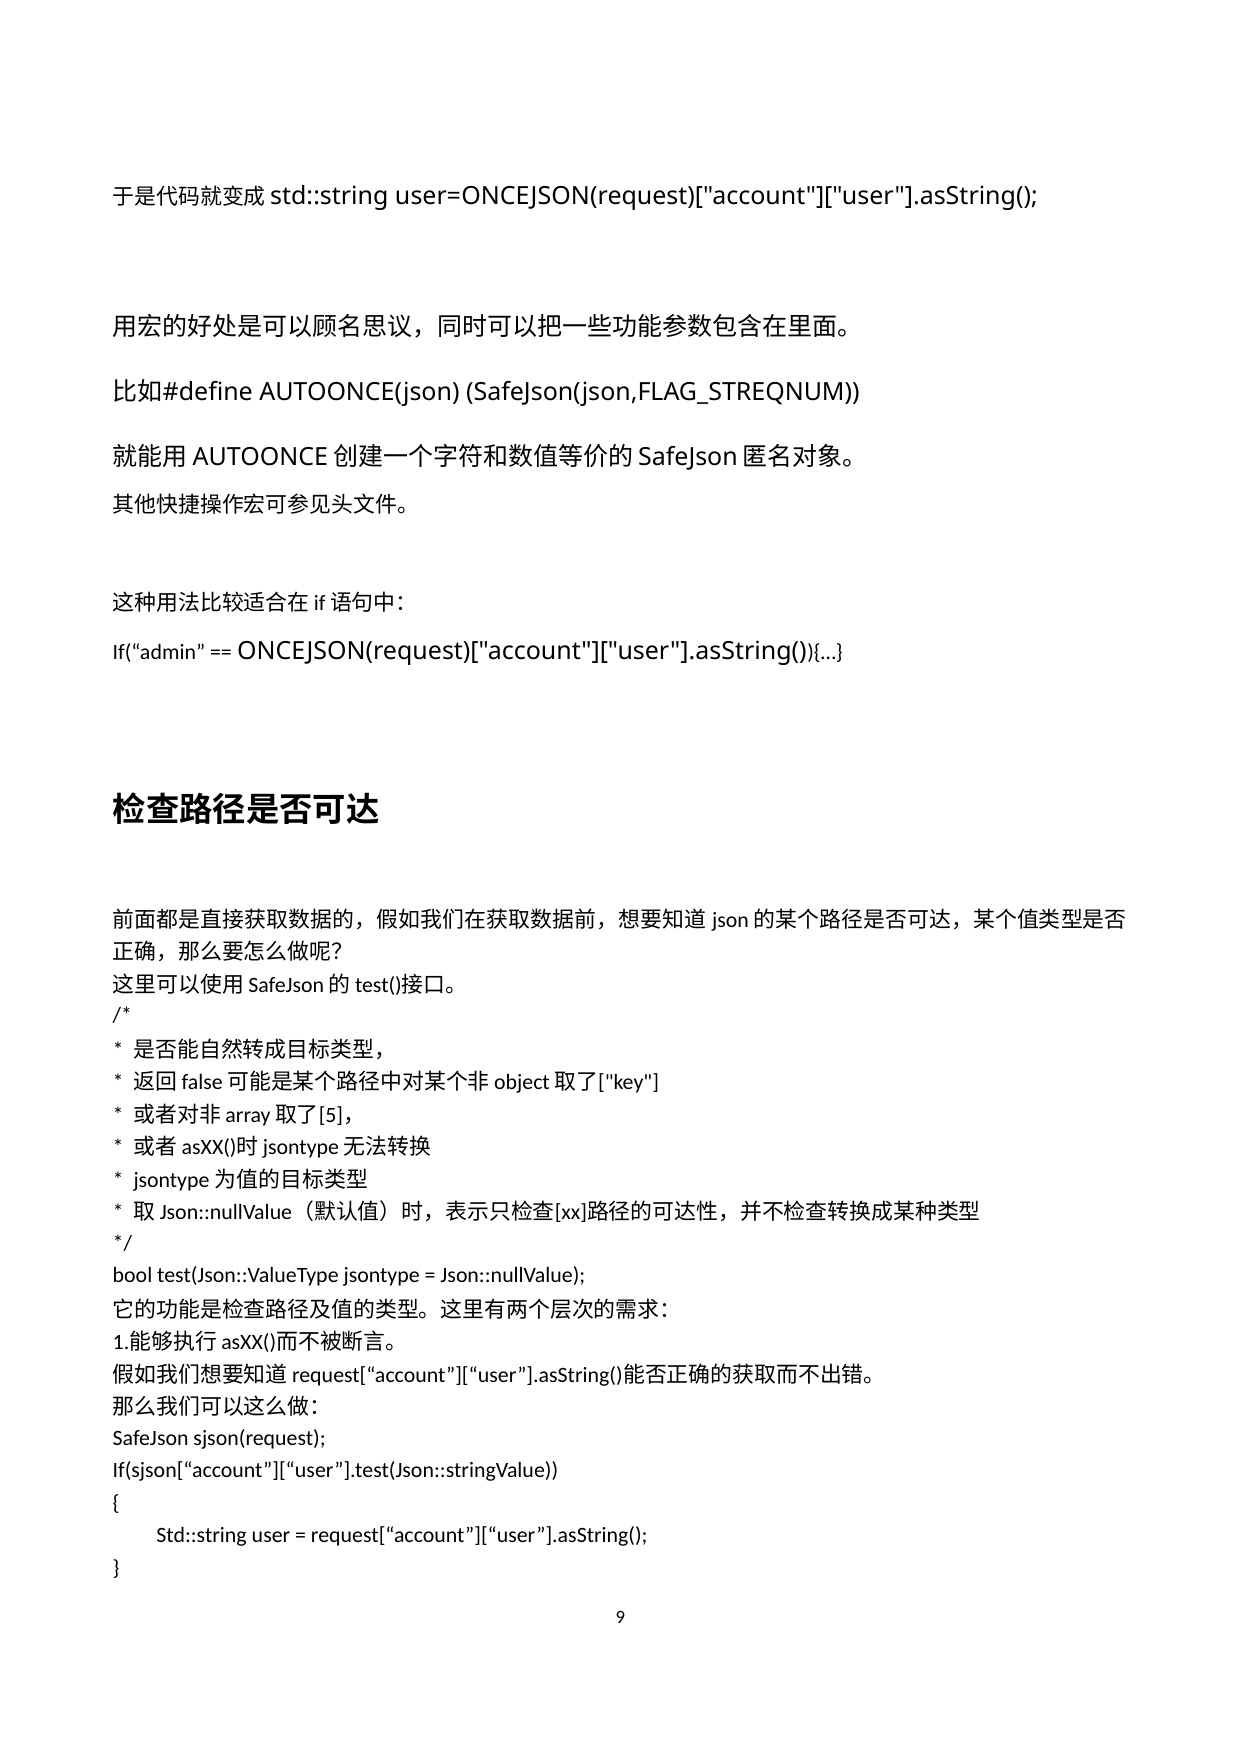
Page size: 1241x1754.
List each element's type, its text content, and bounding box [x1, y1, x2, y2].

text /* [112, 999, 1128, 1031]
text 假如我们想要知道request[“account”][“user”].asString()能否正确的获取而不出错。 [112, 1356, 1128, 1389]
text 用宏的好处是可以顾名思议，同时可以把一些功能参数包含在里面。 [112, 292, 1128, 357]
text Std::string user = request[“account”][“user”].asString(); [112, 1519, 1128, 1551]
text 它的功能是检查路径及值的类型。这里有两个层次的需求： [112, 1291, 1128, 1324]
text 比如#define AUTOONCE(json) (SafeJson(json,FLAG_STREQNUM)) [112, 357, 1128, 422]
text * jsontype 为值的目标类型 [112, 1161, 1128, 1194]
text * 取Json::nullValue（默认值）时，表示只检查[xx]路径的可达性，并不检查转换成某种类型 [112, 1194, 1128, 1226]
text 就能用AUTOONCE创建一个字符和数值等价的SafeJson匿名对象。 [112, 422, 1128, 487]
text * 返回false可能是某个路径中对某个非object取了["key"] [112, 1064, 1128, 1096]
text * 是否能自然转成目标类型， [112, 1031, 1128, 1064]
text bool test(Json::ValueType jsontype = Json::nullValue); [112, 1259, 1128, 1291]
text { [112, 1486, 1128, 1519]
text 其他快捷操作宏可参见头文件。 [112, 487, 1128, 519]
text 那么我们可以这么做： [112, 1389, 1128, 1421]
text If(“admin” == ONCEJSON(request)["account"]["user"].asString()){…} [112, 617, 1128, 682]
subtitle 检查路径是否可达 [112, 774, 1128, 839]
text 这种用法比较适合在if语句中： [112, 584, 1128, 617]
text 这里可以使用SafeJson的test()接口。 [112, 966, 1128, 999]
text 于是代码就变成std::string user=ONCEJSON(request)["account"]["user"].asString(); [112, 162, 1128, 227]
text } [112, 1551, 1128, 1584]
text */ [112, 1226, 1128, 1259]
text SafeJson sjson(request); [112, 1421, 1128, 1454]
text * 或者asXX()时jsontype无法转换 [112, 1129, 1128, 1161]
text * 或者对非array取了[5]， [112, 1096, 1128, 1129]
text 前面都是直接获取数据的，假如我们在获取数据前，想要知道json的某个路径是否可达，某个值类型是否正确，那么要怎么做呢？ [112, 901, 1128, 966]
text 1.能够执行asXX()而不被断言。 [112, 1324, 1128, 1356]
text If(sjson[“account”][“user”].test(Json::stringValue)) [112, 1454, 1128, 1486]
